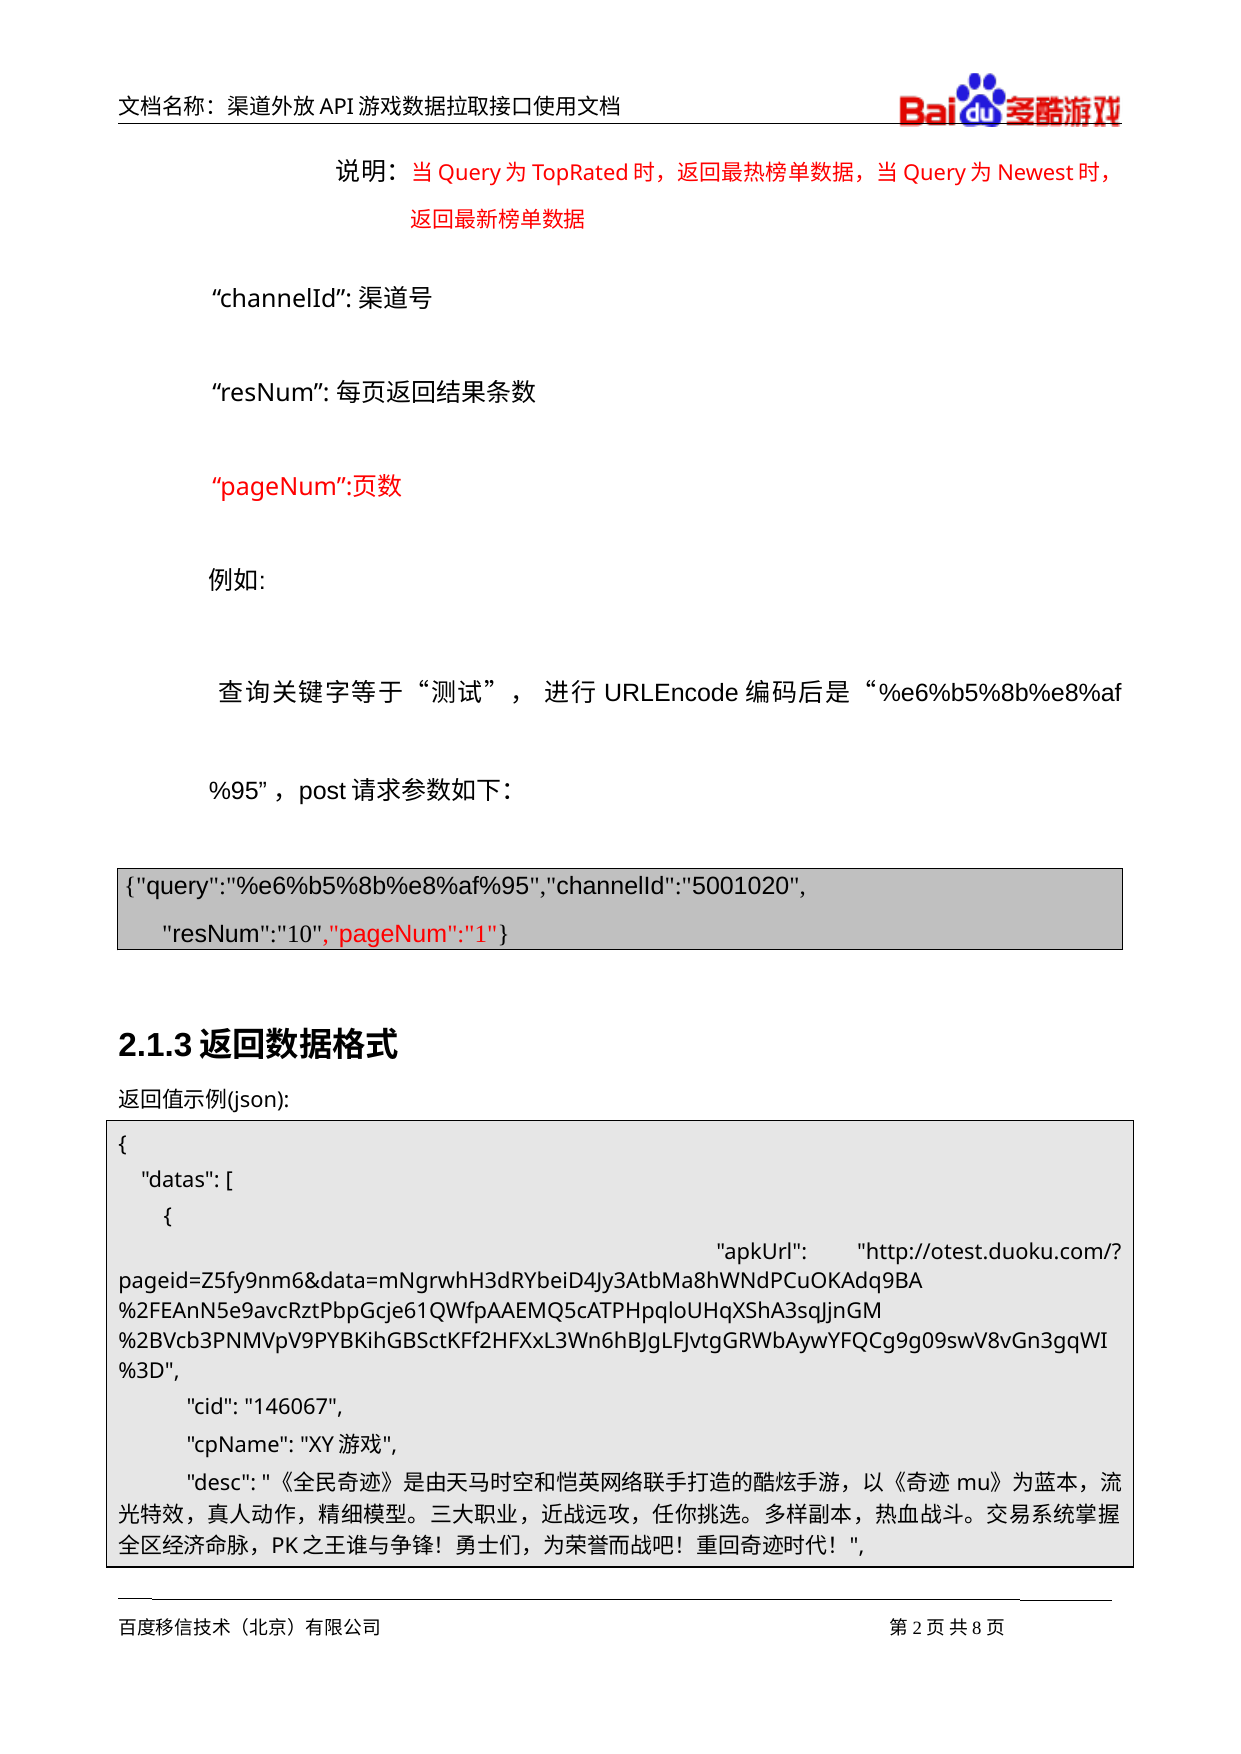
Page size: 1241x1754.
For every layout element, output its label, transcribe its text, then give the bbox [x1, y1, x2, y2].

text 例如: [208, 546, 1122, 611]
text 查询关键字等于“测试”， 进行URLEncode编码后是“%e6%b5%8b%e8%af%95” ，post请求参数如下： [208, 658, 1122, 821]
text "resNum":"10","pageNum":"1"} [118, 916, 1122, 949]
subtitle 2.1.3返回数据格式 [118, 1017, 1122, 1066]
text “resNum”: 每页返回结果条数 [162, 358, 1122, 423]
text “channelId”: 渠道号 [162, 264, 1122, 329]
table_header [107, 1121, 1133, 1566]
text 说明：当Query为TopRated时，返回最热榜单数据，当Query为Newest时，返回最新榜单数据 [336, 137, 1122, 234]
text 返回值示例(json): [118, 1082, 1122, 1114]
text “pageNum”:页数 [162, 452, 1122, 517]
text {"query":"%e6%b5%8b%e8%af%95","channelId":"5001020", [118, 869, 1122, 902]
picture [899, 73, 1123, 127]
